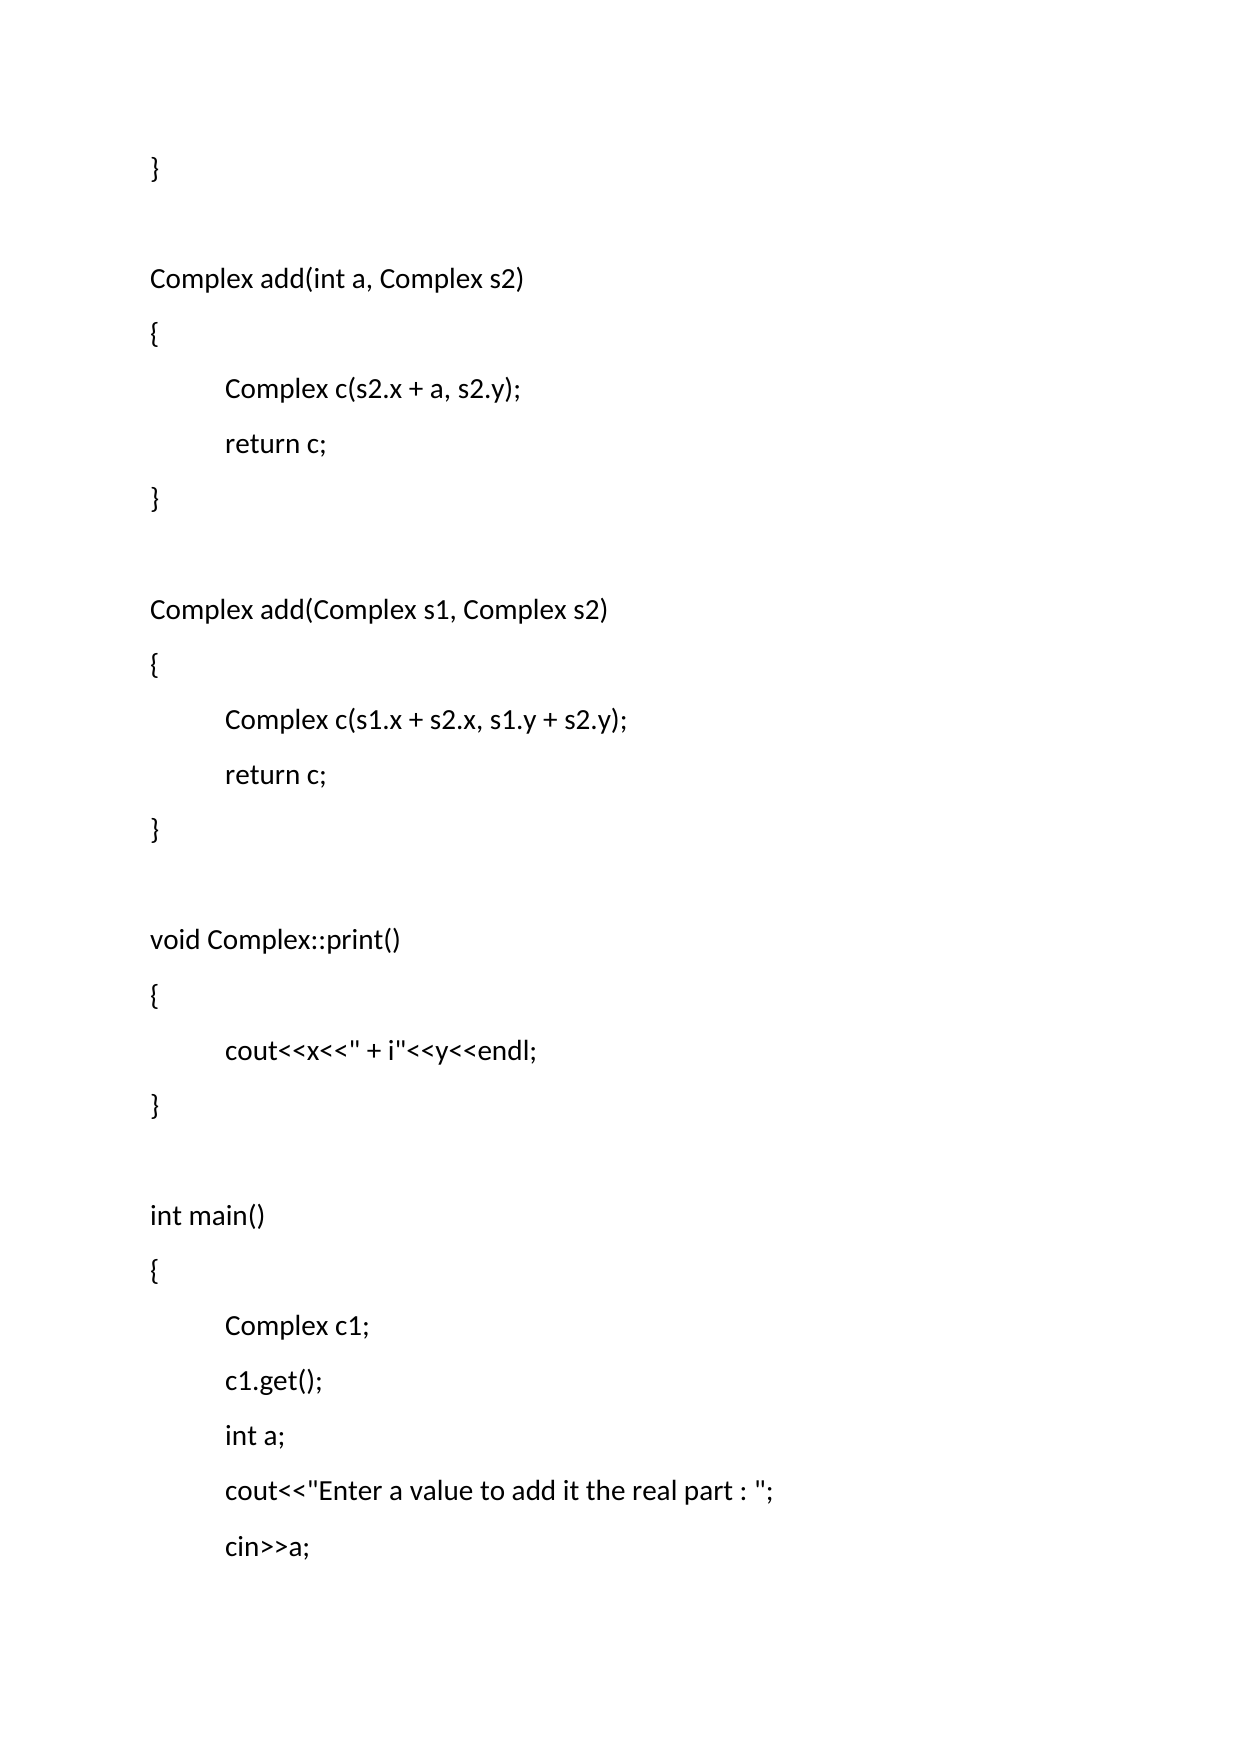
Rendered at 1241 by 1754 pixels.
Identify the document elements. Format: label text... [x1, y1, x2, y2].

text c1.get(); [150, 1362, 1090, 1398]
text int a; [150, 1417, 1090, 1453]
text } [150, 1087, 1090, 1122]
text cout<<x<<" + i"<<y<<endl; [150, 1032, 1090, 1067]
text { [150, 977, 1090, 1012]
text return c; [150, 756, 1090, 792]
text { [150, 315, 1090, 351]
text Complex c(s1.x + s2.x, s1.y + s2.y); [150, 701, 1090, 737]
text cin>>a; [150, 1528, 1090, 1563]
text } [150, 481, 1090, 516]
text { [150, 1252, 1090, 1288]
text void Complex::print() [150, 921, 1090, 957]
text Complex add(int a, Complex s2) [150, 260, 1090, 296]
text Complex c(s2.x + a, s2.y); [150, 370, 1090, 406]
text { [150, 646, 1090, 682]
text Complex c1; [150, 1307, 1090, 1343]
text } [150, 150, 1090, 186]
text return c; [150, 426, 1090, 461]
text Complex add(Complex s1, Complex s2) [150, 591, 1090, 626]
text } [150, 811, 1090, 847]
text cout<<"Enter a value to add it the real part : "; [150, 1472, 1090, 1508]
text int main() [150, 1197, 1090, 1233]
